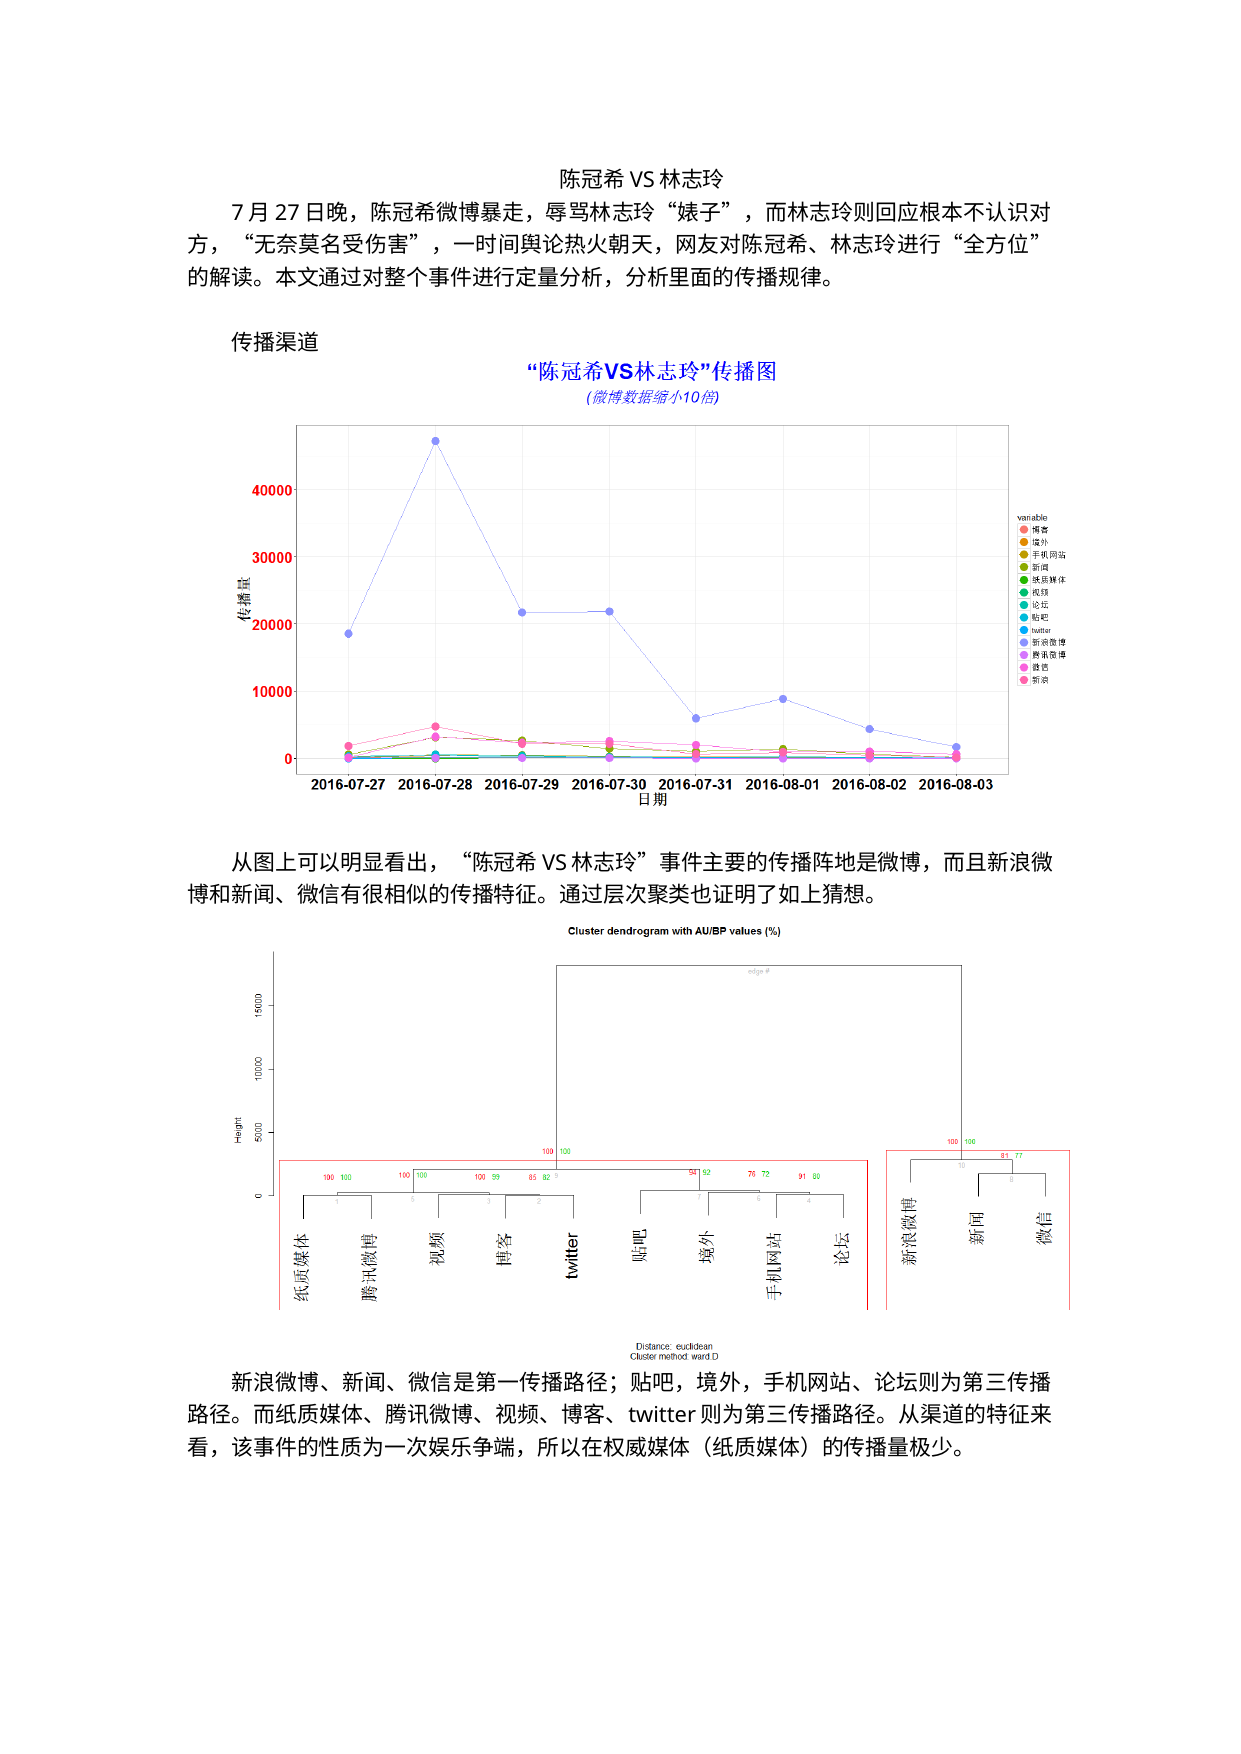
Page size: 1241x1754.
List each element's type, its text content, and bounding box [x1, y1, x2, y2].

text 新浪微博、新闻、微信是第一传播路径；贴吧，境外，手机网站、论坛则为第三传播路径。而纸质媒体、腾讯微博、视频、博客、twitter则为第三传播路径。从渠道的特征来看，该事件的性质为一次娱乐争端，所以在权威媒体（纸质媒体）的传播量极少。 [187, 1364, 1053, 1462]
picture [231, 909, 1097, 1362]
text 从图上可以明显看出，“陈冠希VS林志玲”事件主要的传播阵地是微博，而且新浪微博和新闻、微信有很相似的传播特征。通过层次聚类也证明了如上猜想。 [187, 844, 1053, 909]
text 传播渠道 [187, 324, 1053, 357]
text 陈冠希VS林志玲 [187, 162, 1053, 194]
picture [231, 357, 1097, 810]
text 7月27日晚，陈冠希微博暴走，辱骂林志玲“婊子”，而林志玲则回应根本不认识对方，“无奈莫名受伤害”，一时间舆论热火朝天，网友对陈冠希、林志玲进行“全方位”的解读。本文通过对整个事件进行定量分析，分析里面的传播规律。 [187, 194, 1053, 292]
